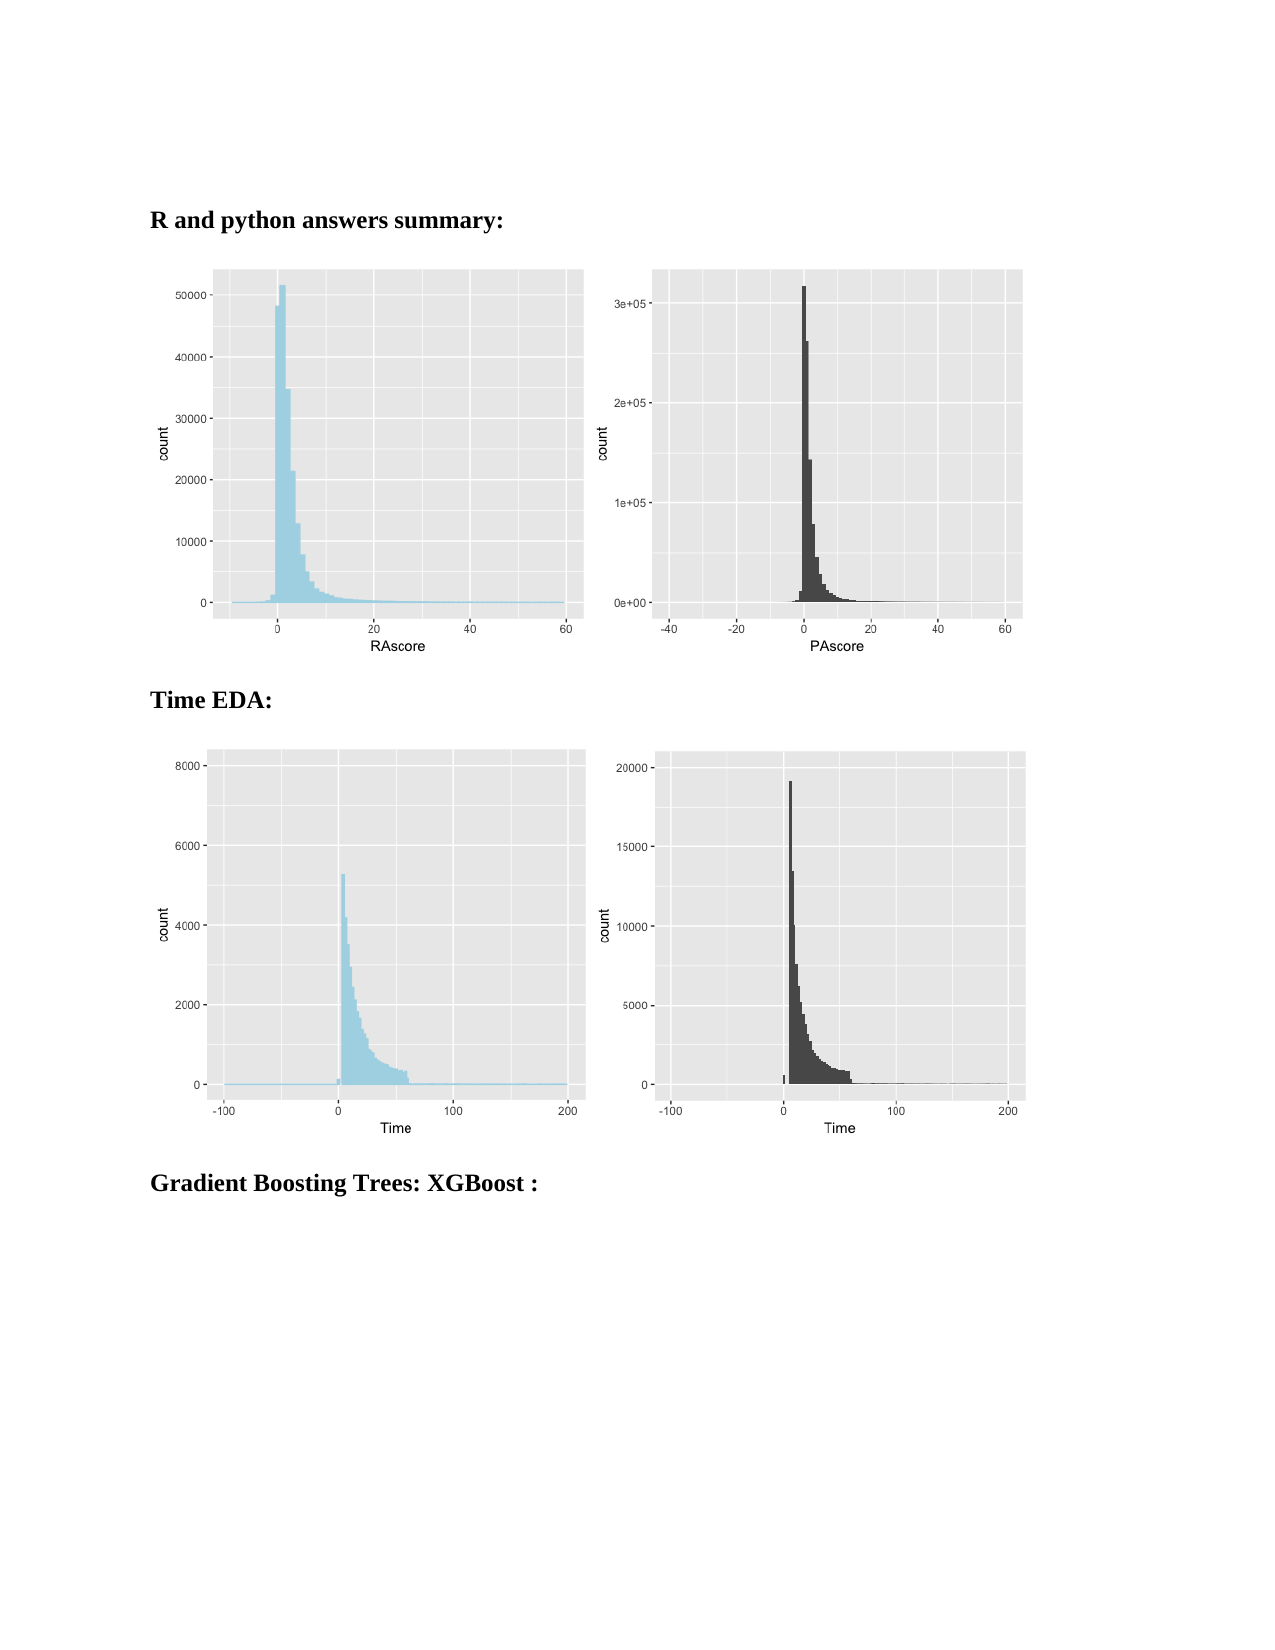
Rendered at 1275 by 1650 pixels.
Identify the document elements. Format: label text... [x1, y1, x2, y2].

text Gradient Boosting Trees: XGBoost : [150, 1168, 1125, 1196]
text Time EDA: [150, 685, 1125, 714]
text R and python answers summary: [150, 205, 1125, 234]
picture [150, 742, 1032, 1139]
picture [150, 262, 1029, 657]
